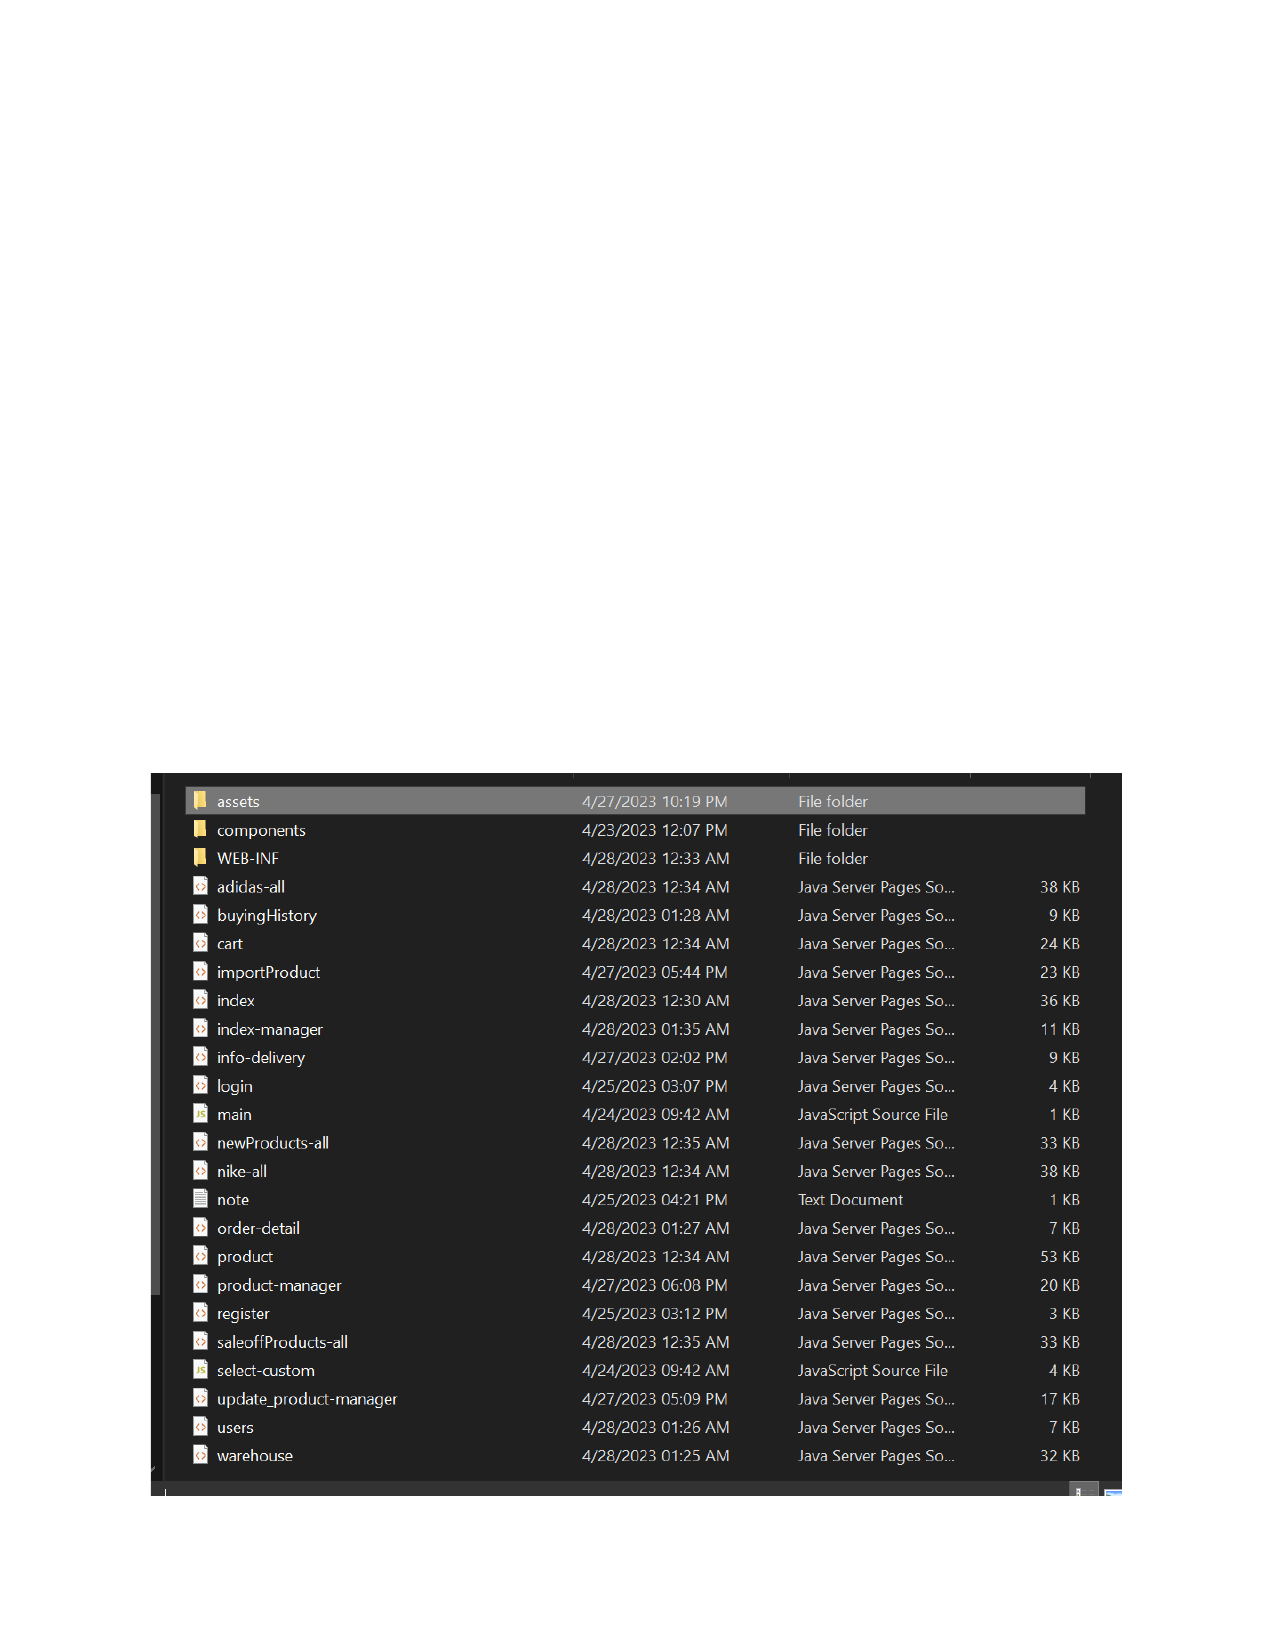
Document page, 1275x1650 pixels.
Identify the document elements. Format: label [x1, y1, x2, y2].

picture [150, 773, 1122, 1494]
